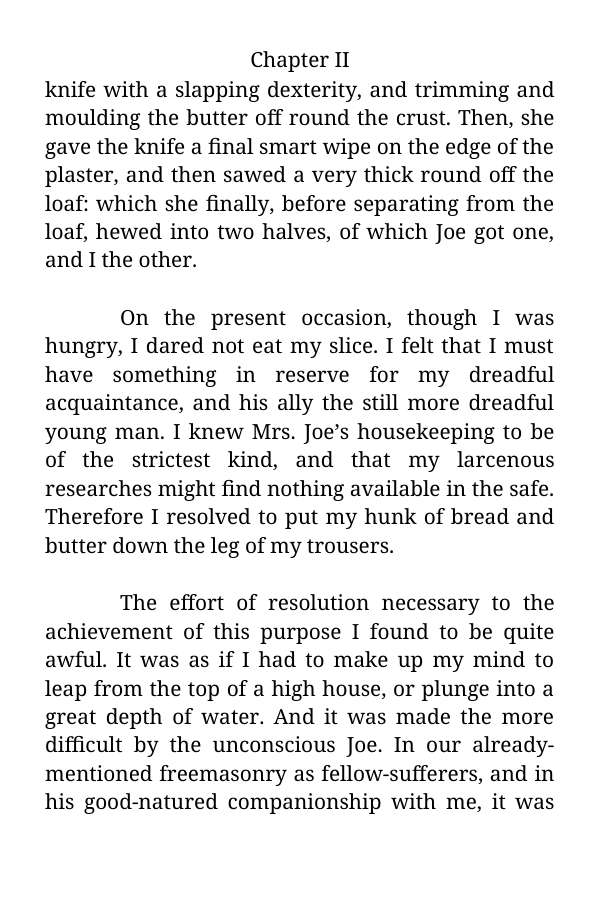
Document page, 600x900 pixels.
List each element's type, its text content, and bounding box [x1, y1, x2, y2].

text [45, 588, 555, 816]
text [45, 75, 555, 274]
text On the present occasion, though I was hungry, I dared not eat my slice. I felt that I must have something in reserve for my dreadful acquaintance, and his ally the still more dreadful young man. I knew Mrs. Joe’s housekeeping to be of the strictest kind, and that my larcenous researches might find nothing available in the safe. Therefore I resolved to put my hunk of bread and butter down the leg of my trousers. [45, 303, 555, 559]
